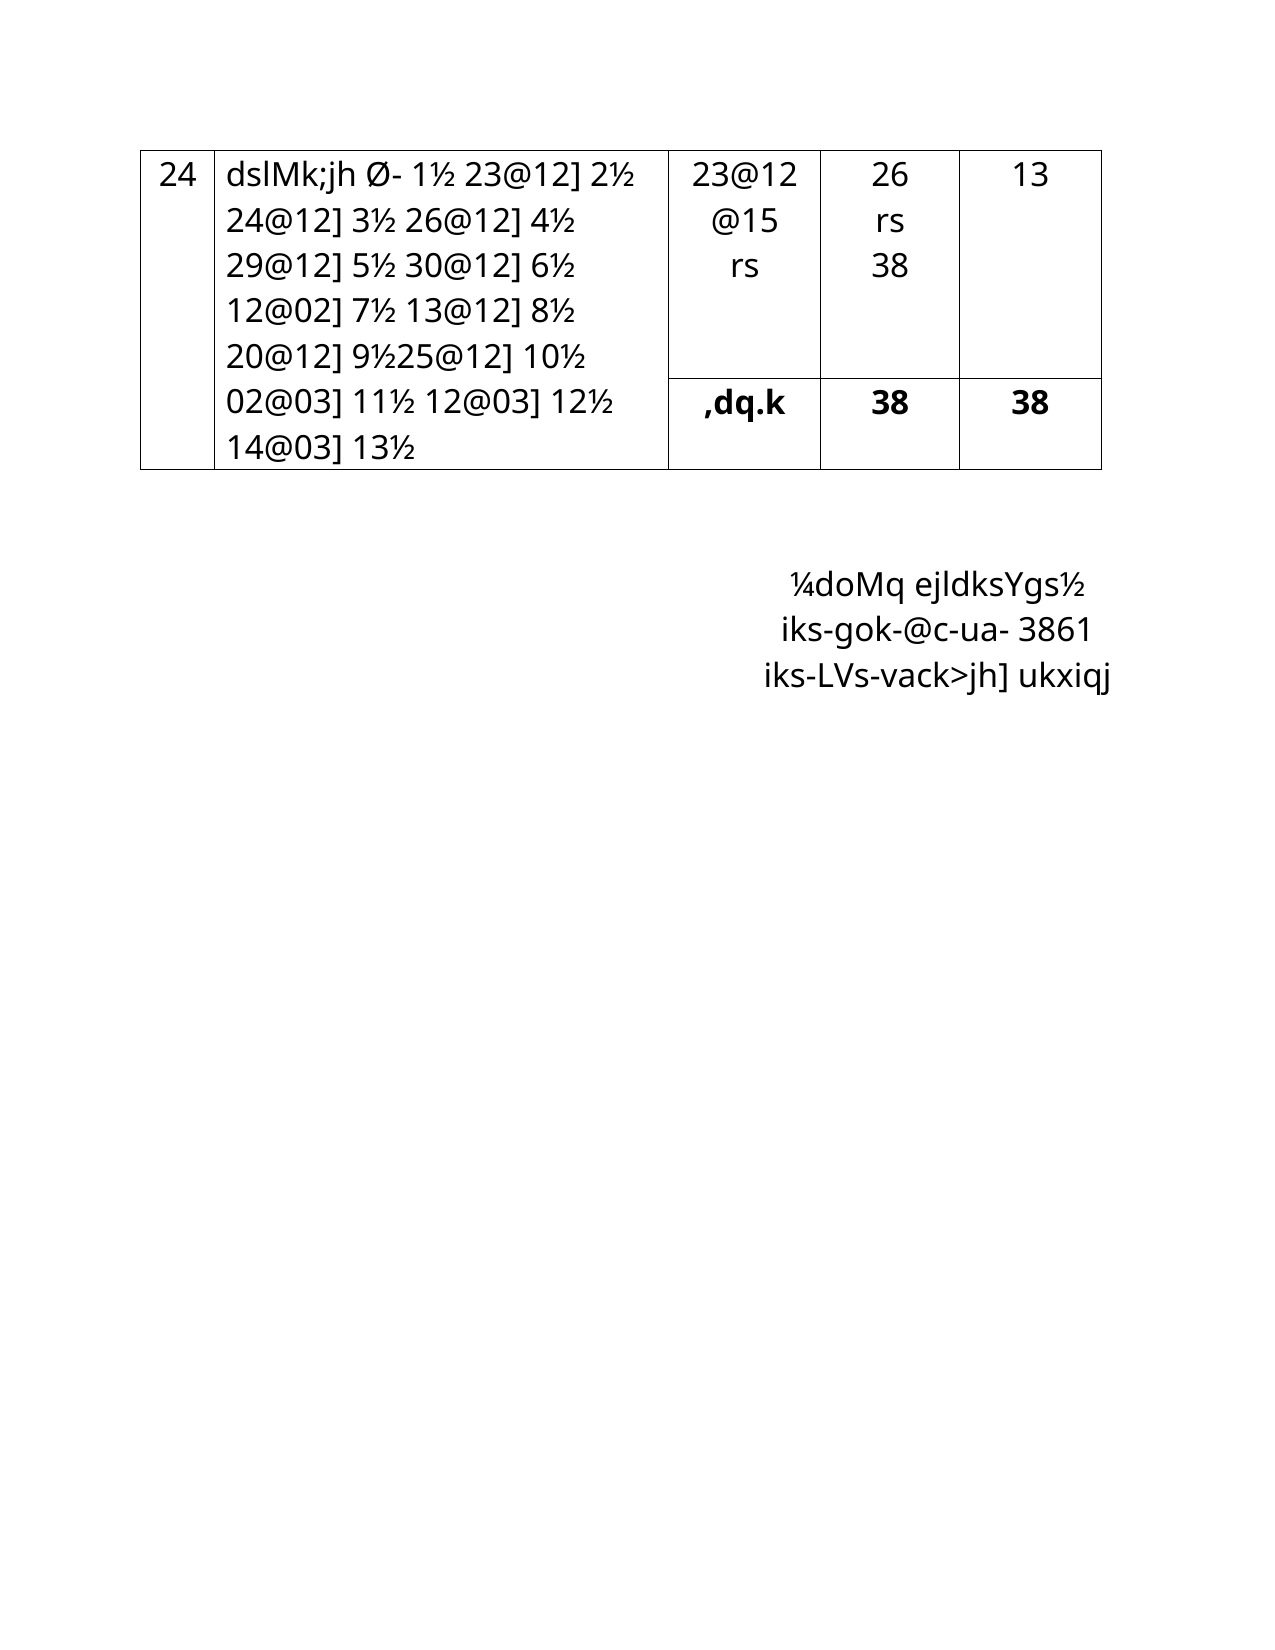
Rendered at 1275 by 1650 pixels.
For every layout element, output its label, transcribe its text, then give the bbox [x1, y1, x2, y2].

table_cell 24 [141, 151, 214, 469]
table_cell 38 [821, 379, 959, 469]
text ¼doMq ejldksYgs½ [750, 561, 1125, 606]
text iks-gok-@c-ua- 3861 [750, 606, 1125, 652]
text iks-LVs-vack>jh] ukxiqj [750, 652, 1125, 697]
table_cell 26 rs 38 [821, 151, 959, 378]
table_cell ,dq.k [669, 379, 820, 469]
table_cell 23@12@15 rs [669, 151, 820, 378]
table_cell 38 [960, 379, 1101, 469]
table_cell dslMk;jh Ø- 1½ 23@12] 2½ 24@12] 3½ 26@12] 4½ 29@12] 5½ 30@12] 6½ 12@02] 7½ 13@12] 8½ 20@12] 9½25@12] 10½ 02@03] 11½ 12@03] 12½ 14@03] 13½ [215, 151, 668, 469]
table_cell 13 [960, 151, 1101, 378]
